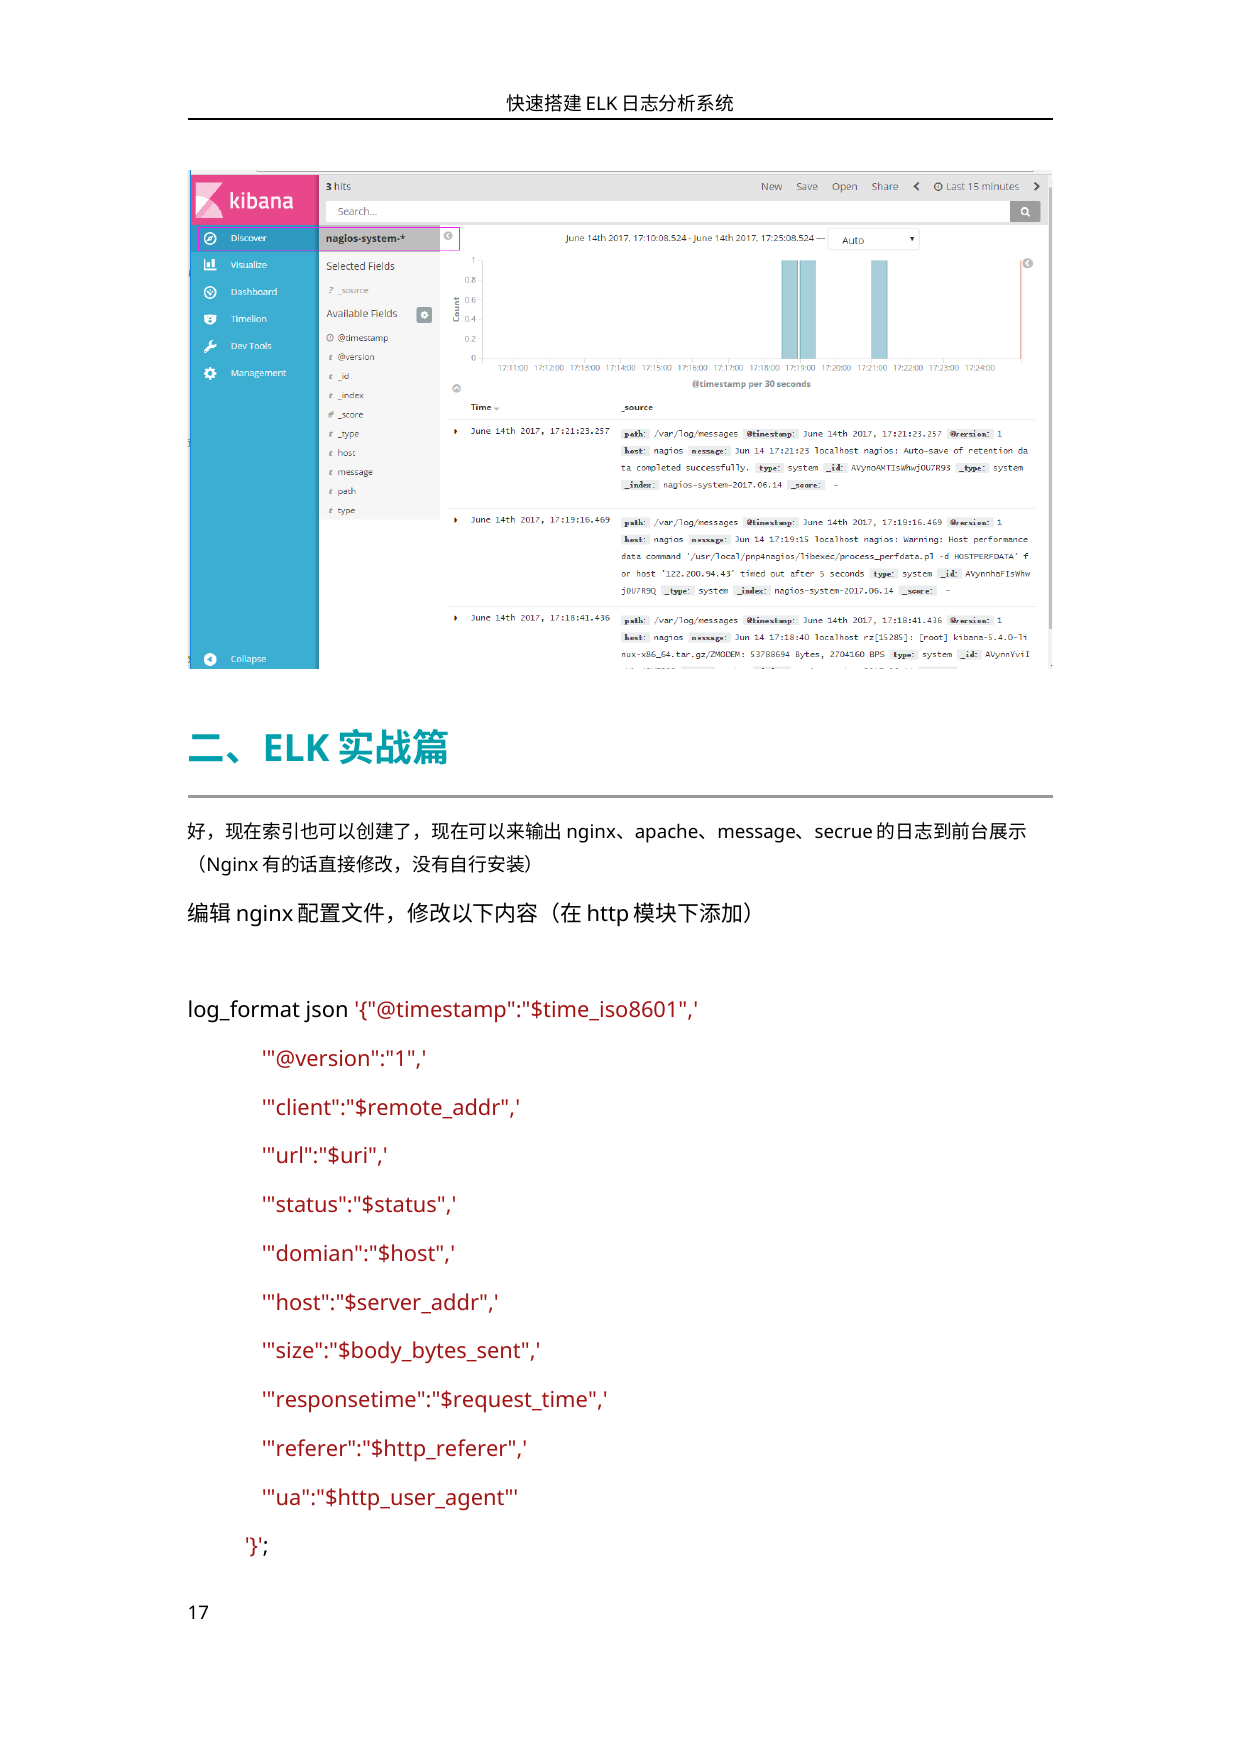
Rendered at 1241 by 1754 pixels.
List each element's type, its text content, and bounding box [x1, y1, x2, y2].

text 好，现在索引也可以创建了，现在可以来输出nginx、apache、message、secrue的日志到前台展示（Nginx有的话直接修改，没有自行安装） [187, 814, 1053, 879]
text 编辑nginx配置文件，修改以下内容（在http模块下添加） [187, 895, 1053, 928]
text '"ua":"$http_user_agent"' [187, 1480, 1053, 1513]
text '"size":"$body_bytes_sent",' [187, 1334, 1053, 1367]
text '"responsetime":"$request_time",' [187, 1383, 1053, 1415]
subtitle 二、ELK实战篇 [187, 713, 1053, 798]
text '"host":"$server_addr",' [187, 1285, 1053, 1318]
text '"domian":"$host",' [187, 1237, 1053, 1269]
text '"client":"$remote_addr",' [187, 1090, 1053, 1123]
text log_format json '{"@timestamp":"$time_iso8601",' [187, 993, 1053, 1025]
text '"referer":"$http_referer",' [187, 1432, 1053, 1464]
text '"url":"$uri",' [187, 1139, 1053, 1172]
picture [187, 170, 1053, 669]
text '"@version":"1",' [187, 1042, 1053, 1074]
text '"status":"$status",' [187, 1188, 1053, 1220]
text '}'; [187, 1529, 1053, 1562]
